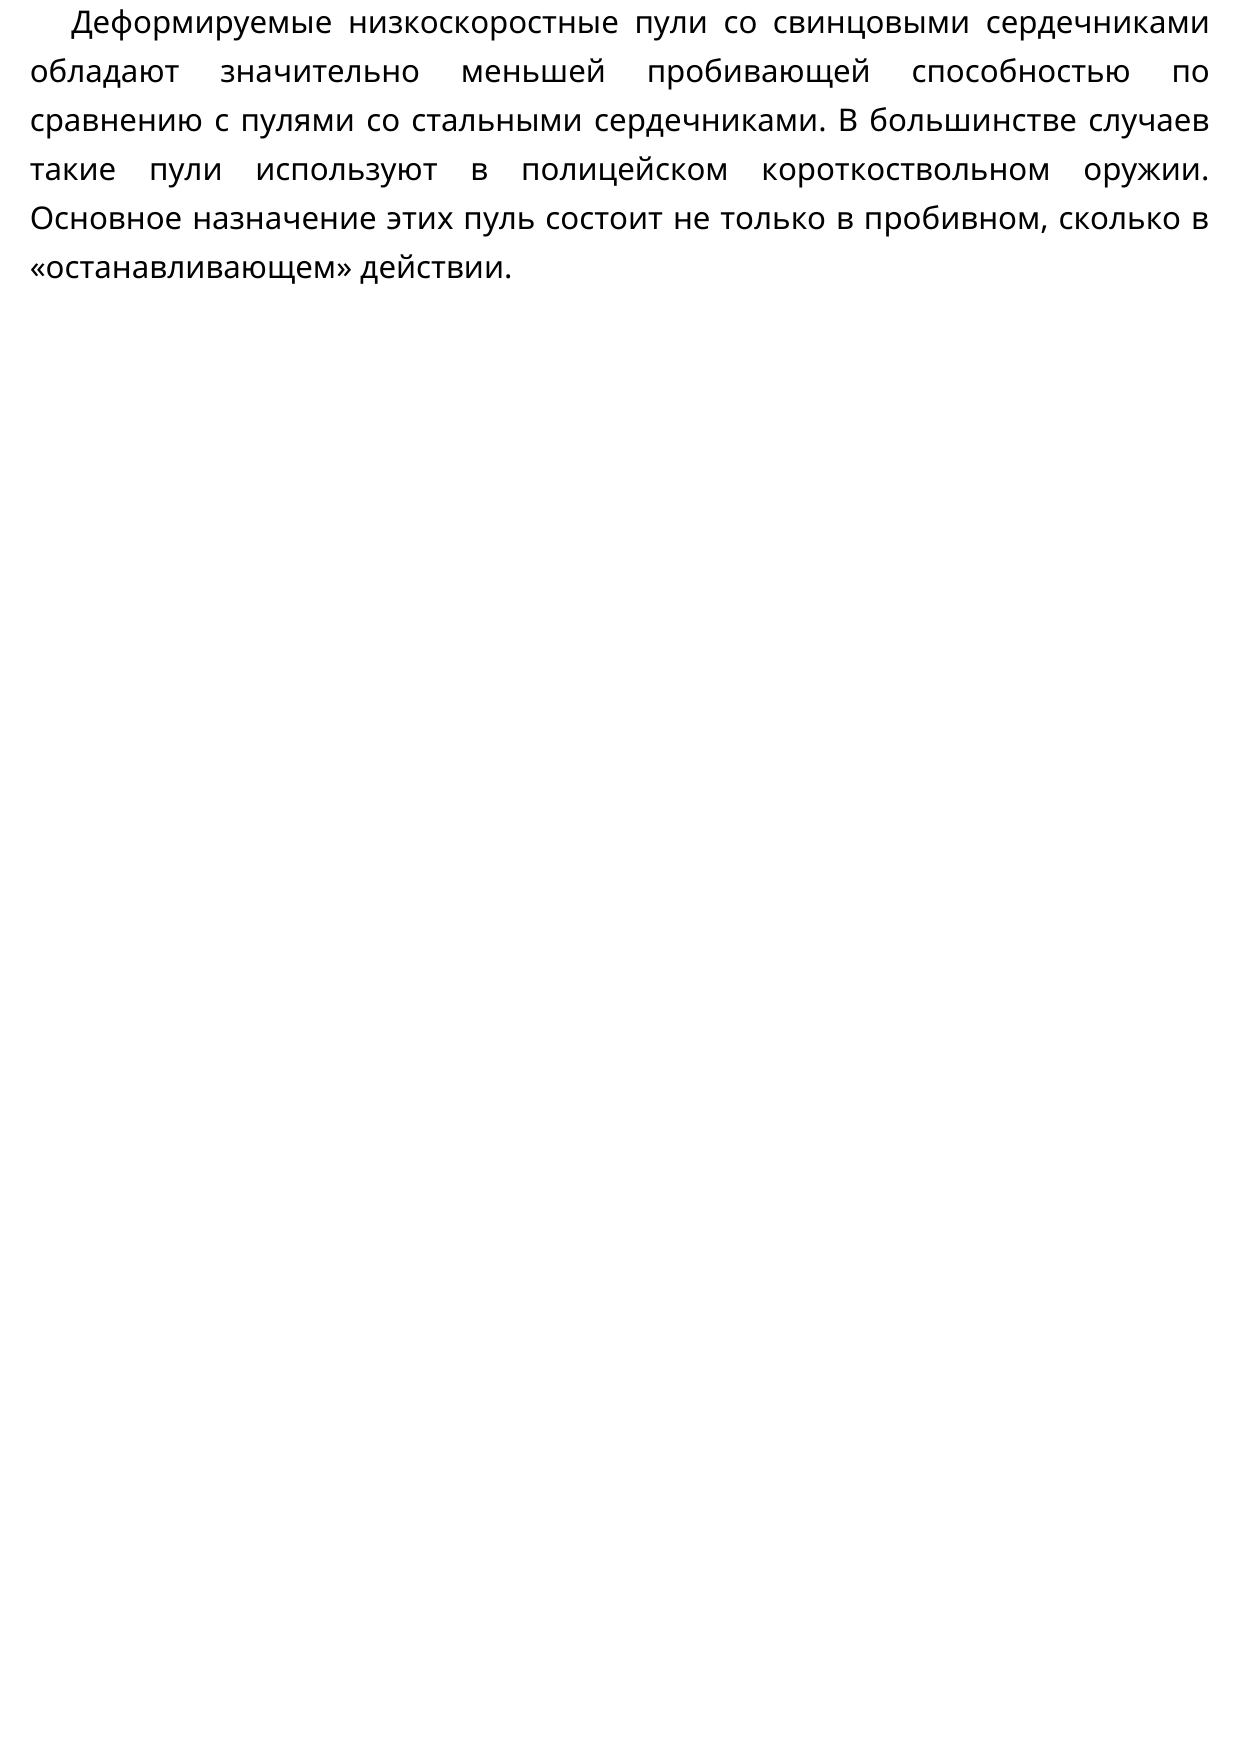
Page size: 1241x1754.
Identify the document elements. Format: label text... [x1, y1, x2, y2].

text Деформируемые низкоскоростные пули со свинцовыми сердечниками обладают значительно меньшей пробивающей способностью по сравнению с пулями со стальными сердечниками. В большинстве случаев такие пули используют в полицейском короткоствольном оружии. Основное назначение этих пуль состоит не только в пробивном, сколько в «останавливающем» действии. [29, 0, 1211, 287]
